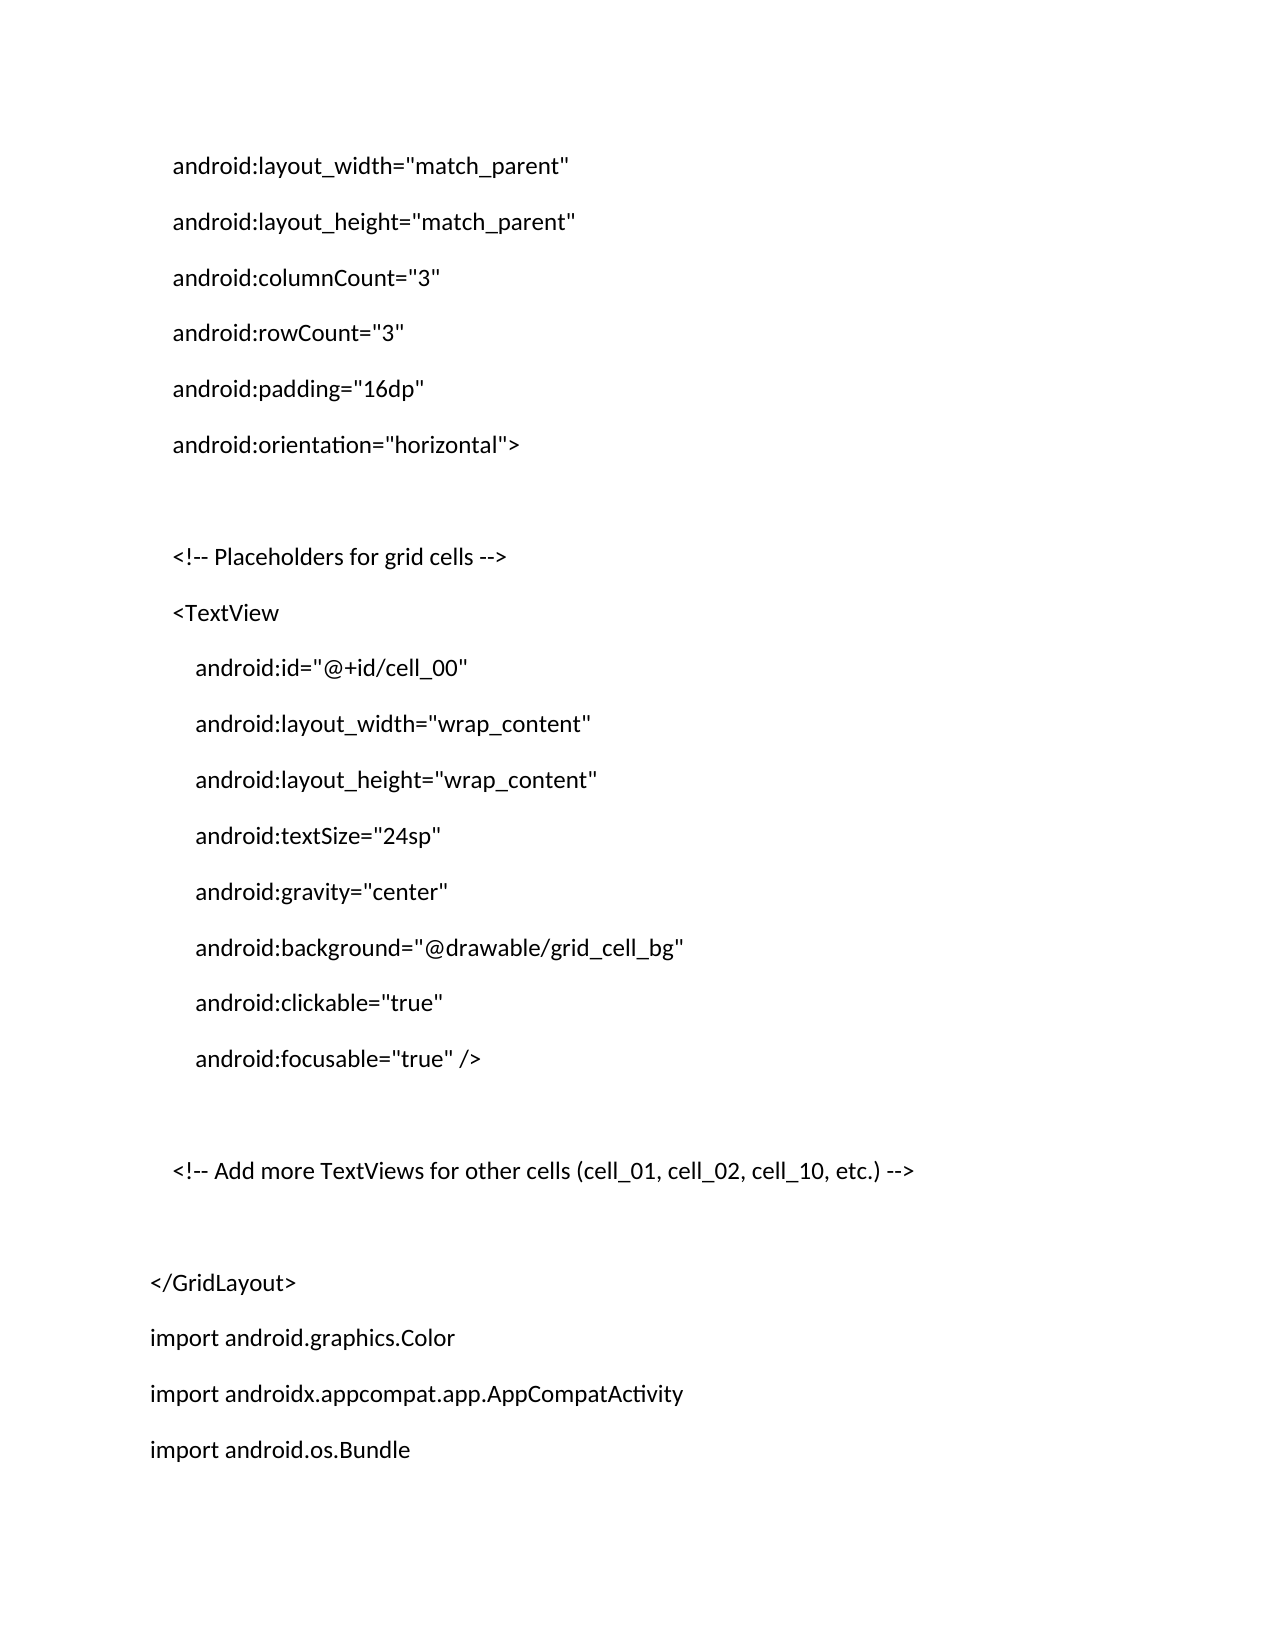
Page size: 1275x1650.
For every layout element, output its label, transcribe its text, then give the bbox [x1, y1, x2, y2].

text android:layout_width="match_parent" [150, 150, 1125, 181]
text import android.os.Bundle [150, 1434, 1125, 1465]
text import androidx.appcompat.app.AppCompatActivity [150, 1378, 1125, 1409]
text android:columnCount="3" [150, 262, 1125, 292]
text android:orientation="horizontal"> [150, 429, 1125, 460]
text android:layout_height="wrap_content" [150, 764, 1125, 795]
text android:background="@drawable/grid_cell_bg" [150, 932, 1125, 962]
text android:textSize="24sp" [150, 820, 1125, 851]
text <!-- Add more TextViews for other cells (cell_01, cell_02, cell_10, etc.) --> [150, 1155, 1125, 1186]
text android:rowCount="3" [150, 317, 1125, 348]
text android:gravity="center" [150, 876, 1125, 906]
text android:padding="16dp" [150, 373, 1125, 404]
text import android.graphics.Color [150, 1322, 1125, 1353]
text android:focusable="true" /> [150, 1043, 1125, 1074]
text <TextView [150, 597, 1125, 627]
text android:clickable="true" [150, 987, 1125, 1018]
text android:layout_height="match_parent" [150, 206, 1125, 236]
text <!-- Placeholders for grid cells --> [150, 541, 1125, 571]
text </GridLayout> [150, 1267, 1125, 1297]
text android:layout_width="wrap_content" [150, 708, 1125, 739]
text android:id="@+id/cell_00" [150, 652, 1125, 683]
